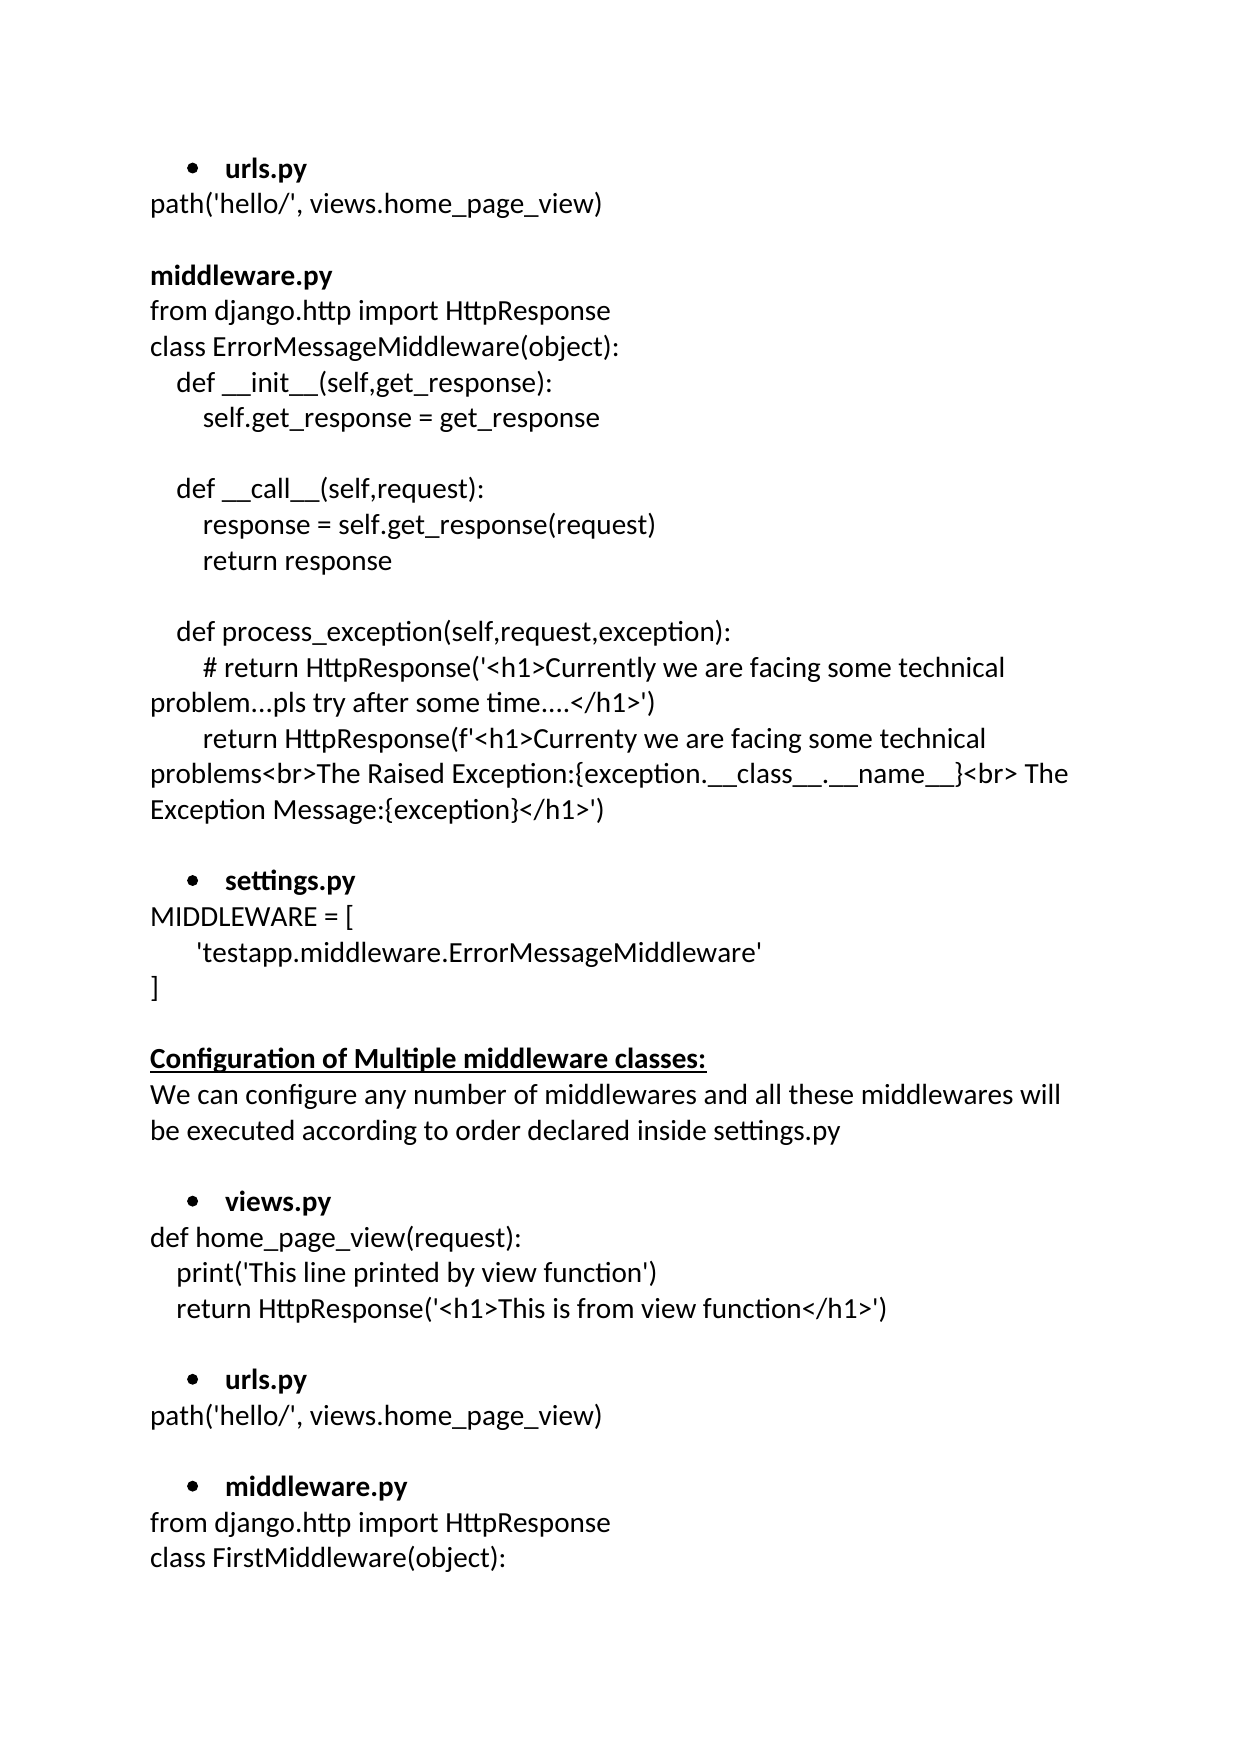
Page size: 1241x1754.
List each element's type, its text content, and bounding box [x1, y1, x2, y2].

list views.py [187, 1183, 1090, 1219]
list middleware.py [187, 1468, 1090, 1504]
list urls.py [187, 150, 1090, 186]
list urls.py [187, 1361, 1090, 1397]
text # return HttpResponse('<h1>Currently we are facing some technical problem...pls try after some time....</h1>') [150, 649, 1090, 720]
text return HttpResponse('<h1>This is from view function</h1>') [150, 1290, 1090, 1326]
text MIDDLEWARE = [ [150, 898, 1090, 934]
text class ErrorMessageMiddleware(object): [150, 328, 1090, 364]
text def home_page_view(request): [150, 1219, 1090, 1254]
text from django.http import HttpResponse [150, 1504, 1090, 1539]
text self.get_response = get_response [150, 399, 1090, 435]
text def __init__(self,get_response): [150, 364, 1090, 399]
text print('This line printed by view function') [150, 1254, 1090, 1290]
text from django.http import HttpResponse [150, 292, 1090, 328]
text class FirstMiddleware(object): [150, 1539, 1090, 1575]
text Configuration of Multiple middleware classes: [150, 1041, 1090, 1076]
text middleware.py [150, 257, 1090, 292]
text def __call__(self,request): [150, 471, 1090, 506]
text ] [150, 969, 1090, 1005]
text We can configure any number of middlewares and all these middlewares will be executed according to order declared inside settings.py [150, 1076, 1090, 1147]
text response = self.get_response(request) [150, 506, 1090, 542]
text return HttpResponse(f'<h1>Currenty we are facing some technical problems<br>The Raised Exception:{exception.__class__.__name__}<br> The Exception Message:{exception}</h1>') [150, 720, 1090, 827]
text return response [150, 542, 1090, 577]
list settings.py [187, 862, 1090, 898]
text 'testapp.middleware.ErrorMessageMiddleware' [150, 934, 1090, 969]
text def process_exception(self,request,exception): [150, 613, 1090, 649]
text path('hello/', views.home_page_view) [150, 186, 1090, 221]
text path('hello/', views.home_page_view) [150, 1397, 1090, 1432]
